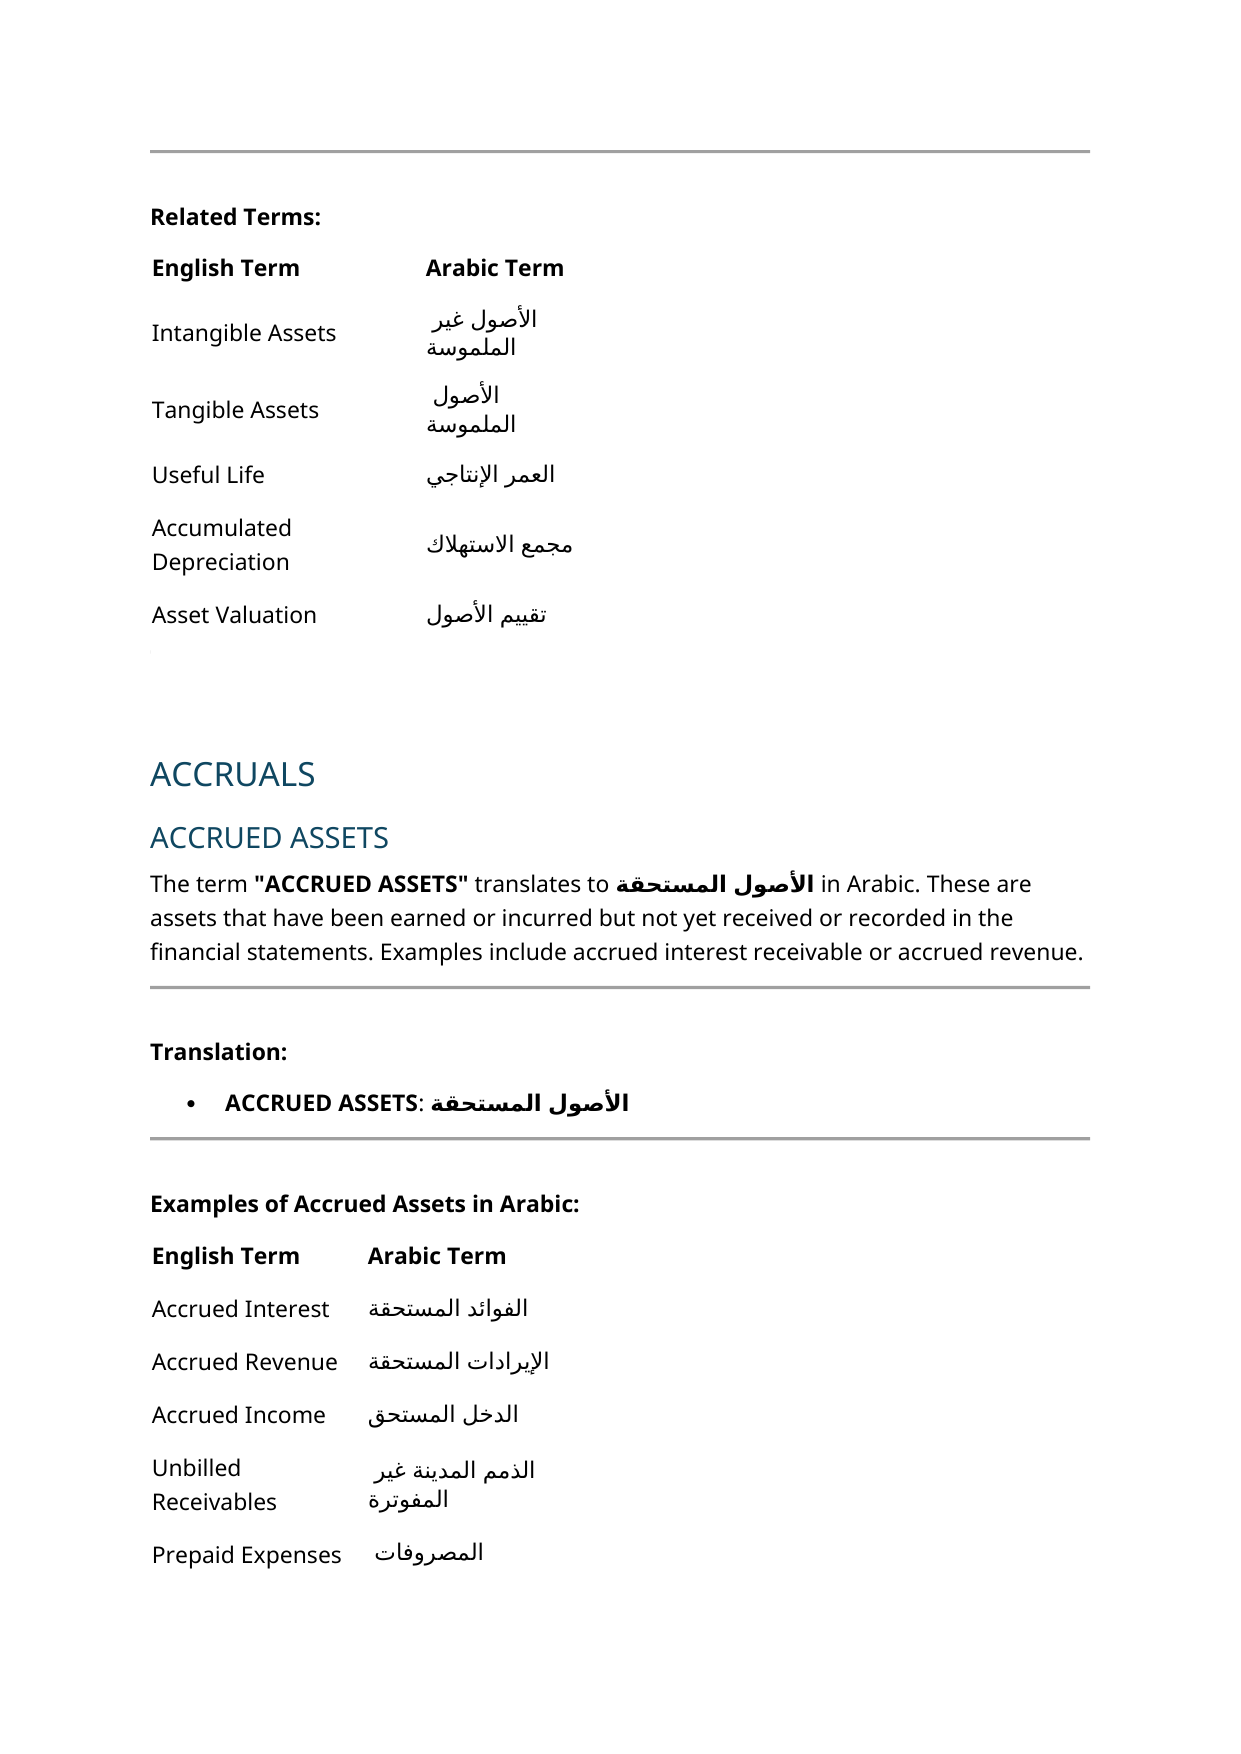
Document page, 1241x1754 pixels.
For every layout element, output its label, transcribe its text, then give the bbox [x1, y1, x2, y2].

table_cell Intangible Assets [150, 304, 424, 381]
table_cell Tangible Assets [150, 381, 424, 457]
subtitle ACCRUED ASSETS [150, 817, 1090, 857]
table_cell Prepaid Expenses [150, 1538, 366, 1591]
table_cell مجمع الاستهلاك [424, 510, 591, 597]
table_cell الإيرادات المستحقة [366, 1344, 570, 1397]
table_cell Asset Valuation [150, 597, 424, 650]
text Related Terms: [150, 200, 1090, 232]
table_cell الأصول غير الملموسة [424, 304, 591, 381]
table_cell Accrued Interest [150, 1291, 366, 1344]
table_cell Accrued Revenue [150, 1344, 366, 1397]
table_header English Term [150, 251, 424, 304]
table_cell Accumulated Depreciation [150, 510, 424, 597]
table_header English Term [150, 1238, 366, 1291]
table_cell العمر الإنتاجي [424, 457, 591, 510]
table_cell الذمم المدينة غير المفوترة [366, 1451, 570, 1537]
table_cell Accrued Income [150, 1398, 366, 1451]
table_cell تقييم الأصول [424, 597, 591, 650]
subtitle ACCRUALS [150, 751, 1090, 797]
table_cell Useful Life [150, 457, 424, 510]
table_cell الأصول الملموسة [424, 381, 591, 457]
table_cell المصروفات المدفوعة مقدمًا [366, 1538, 570, 1591]
table_header Arabic Term [366, 1238, 570, 1291]
table_header Arabic Term [424, 251, 591, 304]
text Examples of Accrued Assets in Arabic: [150, 1188, 1090, 1219]
table_cell Unbilled Receivables [150, 1451, 366, 1537]
text Translation: [150, 1036, 1090, 1068]
table_cell الفوائد المستحقة [366, 1291, 570, 1344]
list ACCRUED ASSETS: الأصول المستحقة [187, 1087, 1090, 1118]
table_cell الدخل المستحق [366, 1398, 570, 1451]
text The term "ACCRUED ASSETS" translates to الأصول المستحقة in Arabic. These are assets that have been earned or incurred but not yet received or recorded in the financial statements. Examples include accrued interest receivable or accrued revenue. [150, 868, 1090, 967]
